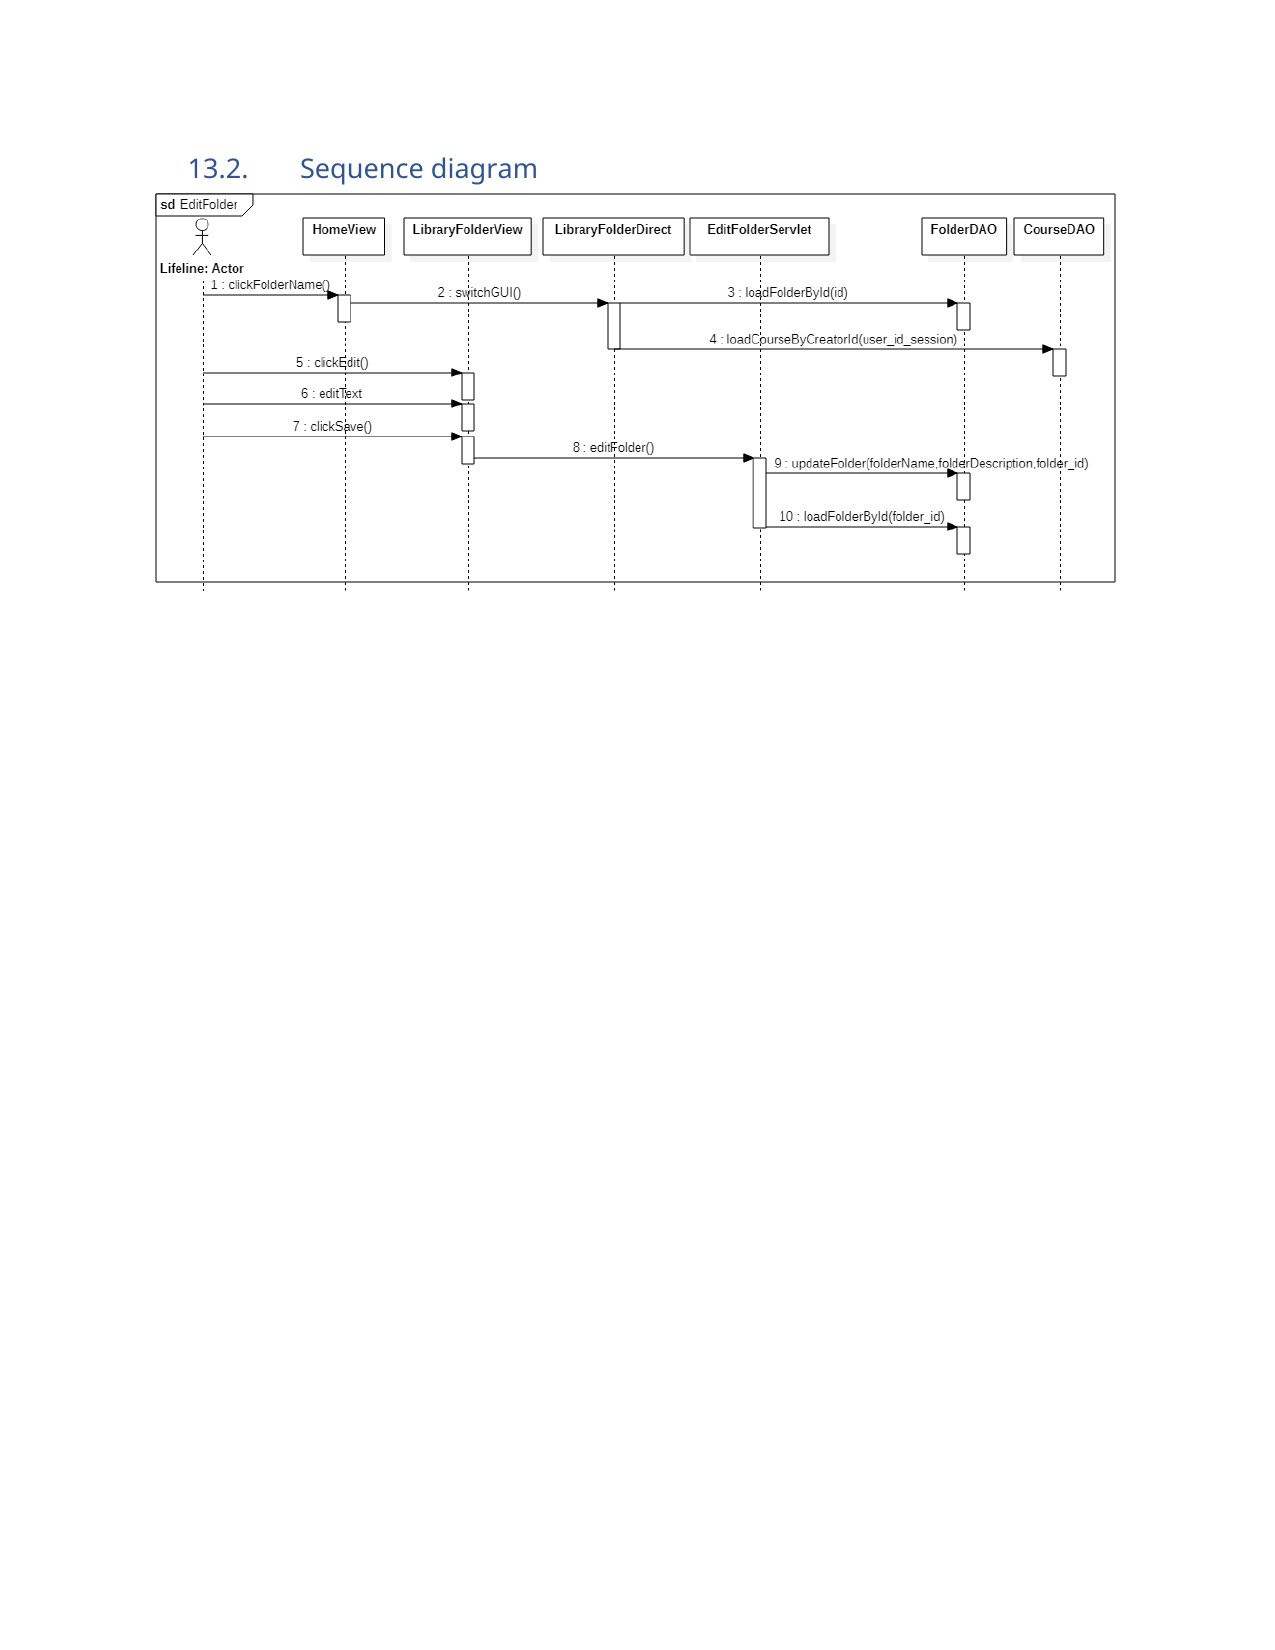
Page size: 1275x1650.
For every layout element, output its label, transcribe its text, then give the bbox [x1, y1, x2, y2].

subtitle Sequence diagram [187, 150, 1125, 187]
picture [150, 189, 1125, 591]
